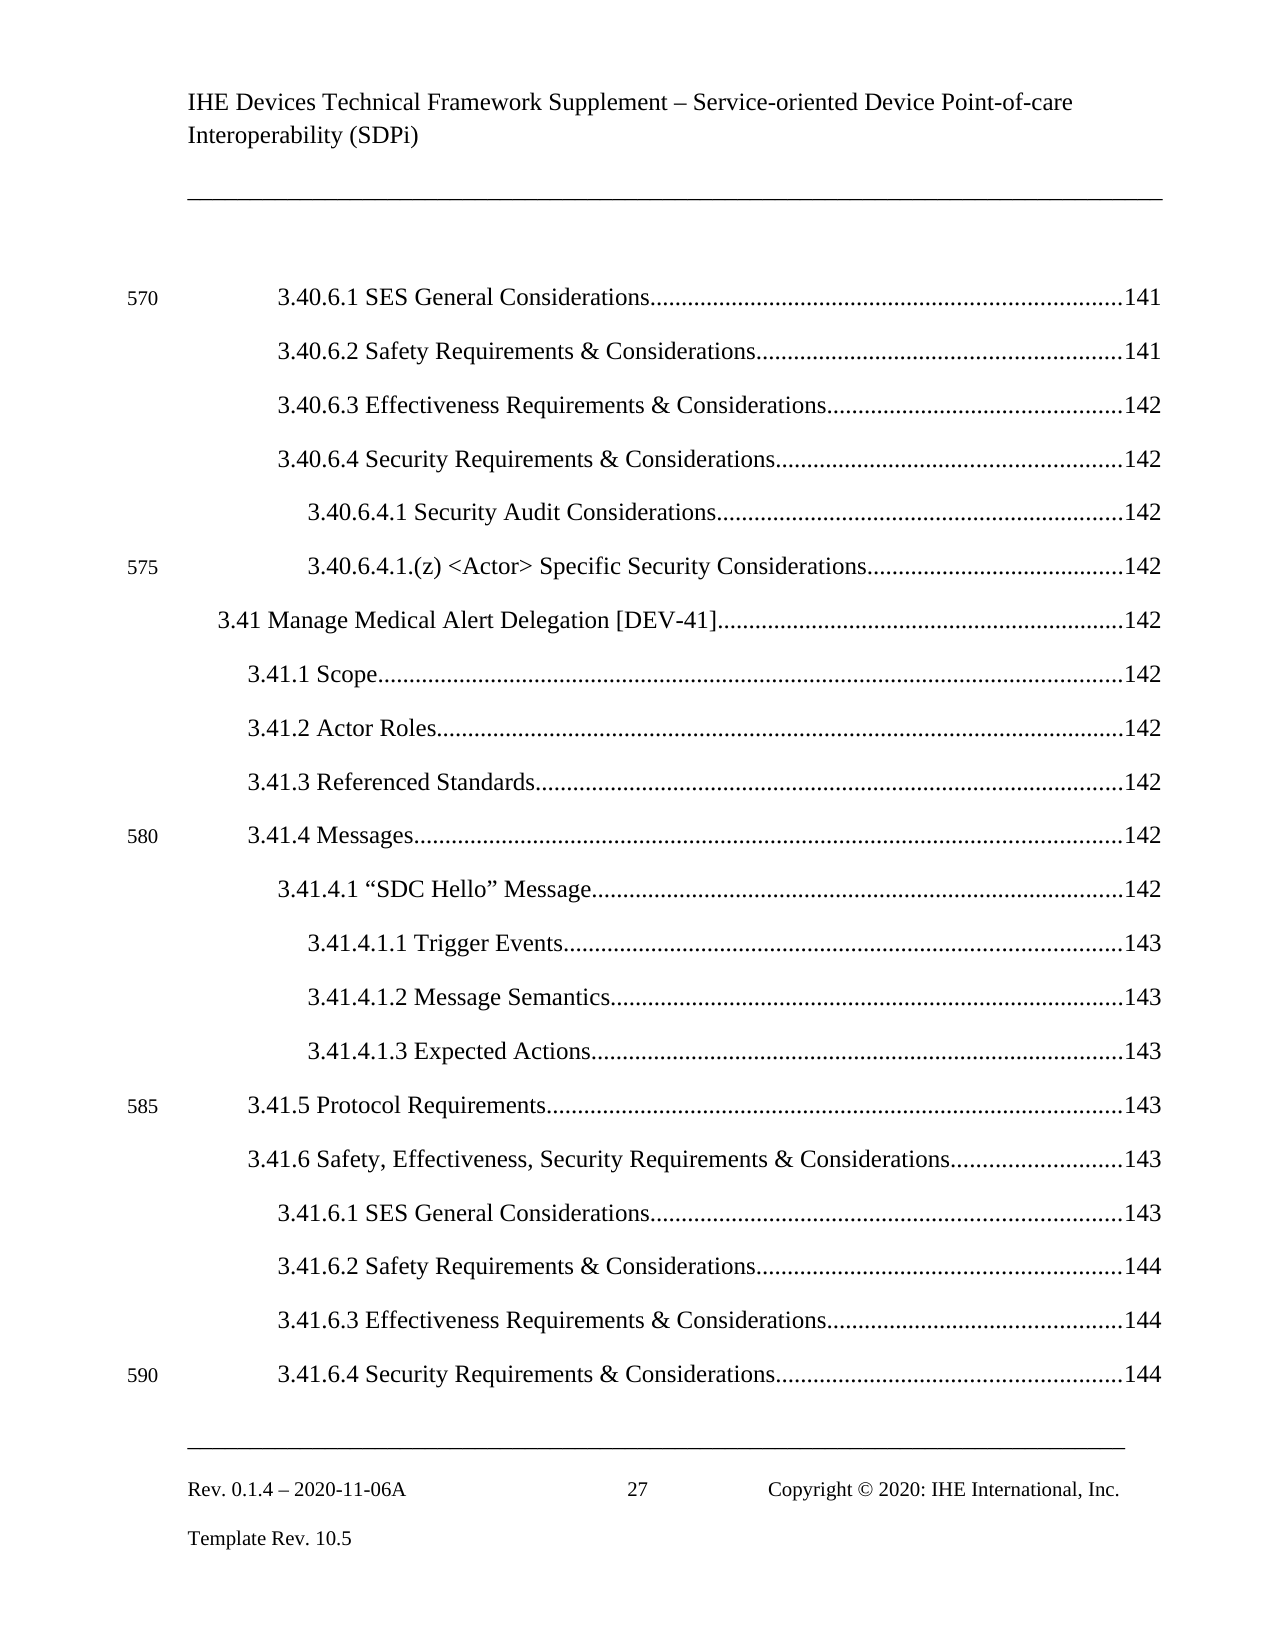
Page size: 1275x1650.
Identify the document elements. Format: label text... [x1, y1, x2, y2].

text 3.41.2 Actor Roles 142 [247, 713, 1162, 742]
text 3.40.6.4.1 Security Audit Considerations 142 [307, 497, 1162, 526]
text 3.41.4.1 “SDC Hello” Message 142 [277, 874, 1162, 903]
text 3.41.6 Safety, Effectiveness, Security Requirements & Considerations 143 [247, 1144, 1162, 1172]
text 3.40.6.4.1.(z) <Actor> Specific Security Considerations 142 [307, 551, 1162, 580]
text 3.41.4.1.3 Expected Actions 143 [307, 1036, 1162, 1065]
text 3.41.6.3 Effectiveness Requirements & Considerations 144 [277, 1305, 1162, 1334]
text 3.41.5 Protocol Requirements 143 [247, 1090, 1162, 1119]
text 3.40.6.1 SES General Considerations 141 [277, 282, 1162, 311]
text 3.41.4.1.1 Trigger Events 143 [307, 928, 1162, 957]
text 3.41.1 Scope 142 [247, 659, 1162, 688]
text 3.40.6.2 Safety Requirements & Considerations 141 [277, 336, 1162, 365]
text 3.41.6.4 Security Requirements & Considerations 144 [277, 1359, 1162, 1388]
text 3.41 Manage Medical Alert Delegation [DEV-41] 142 [217, 605, 1162, 634]
text 3.41.4 Messages 142 [247, 821, 1162, 849]
text 3.41.6.1 SES General Considerations 143 [277, 1198, 1162, 1226]
text 3.41.6.2 Safety Requirements & Considerations 144 [277, 1251, 1162, 1280]
text 3.41.3 Referenced Standards 142 [247, 767, 1162, 796]
text 3.41.4.1.2 Message Semantics 143 [307, 982, 1162, 1011]
text 3.40.6.4 Security Requirements & Considerations 142 [277, 444, 1162, 472]
text 3.40.6.3 Effectiveness Requirements & Considerations 142 [277, 390, 1162, 418]
